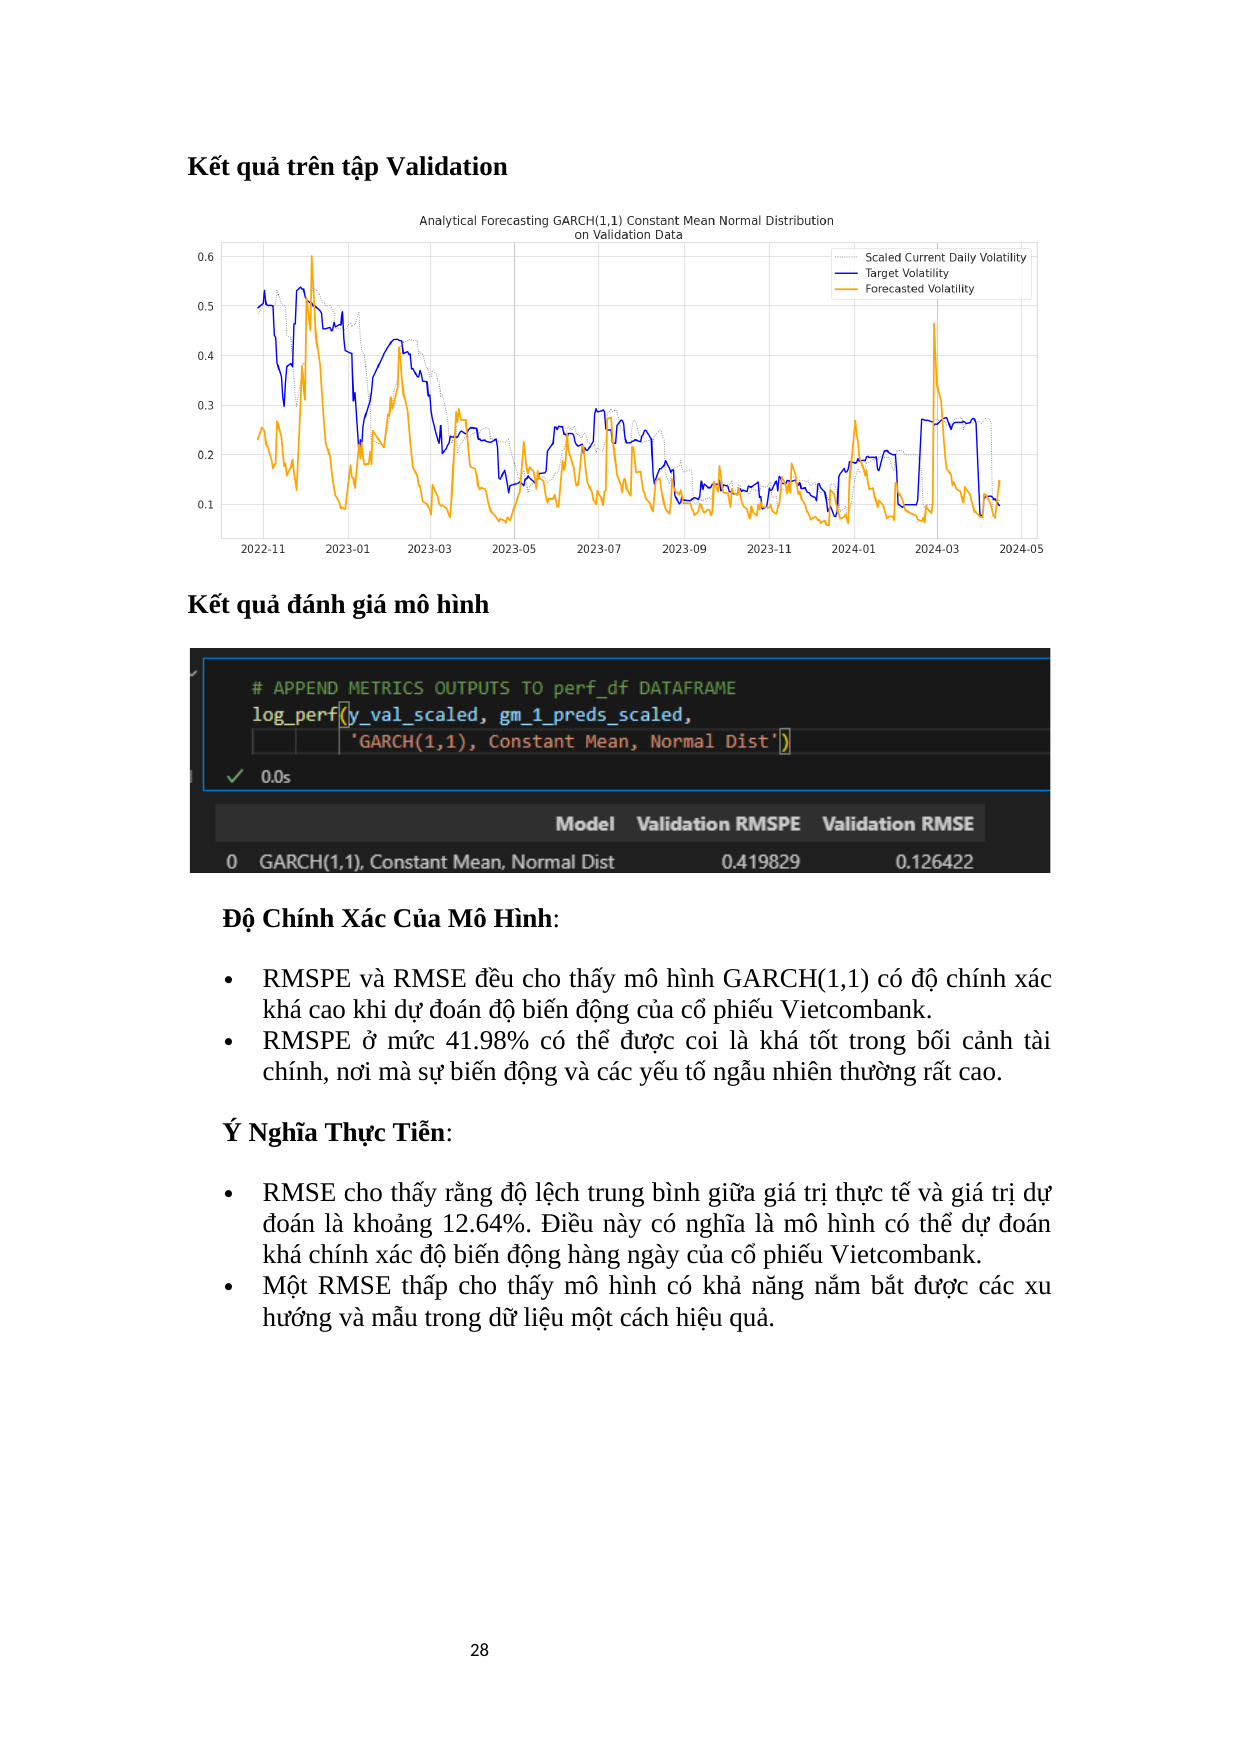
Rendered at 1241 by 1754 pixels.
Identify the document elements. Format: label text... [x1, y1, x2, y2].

text Kết quả trên tập Validation [187, 150, 1053, 181]
picture [192, 210, 1049, 560]
picture [189, 648, 1051, 873]
list RMSE cho thấy rằng độ lệch trung bình giữa giá trị thực tế và giá trị dự đoán là khoảng 12.64%. Điều này có nghĩa là mô hình có thể dự đoán khá chính xác độ biến động hàng ngày của cổ phiếu Vietcombank. [225, 1176, 1053, 1269]
text  Ý Nghĩa Thực Tiễn: [187, 1116, 1053, 1147]
text  Độ Chính Xác Của Mô Hình: [187, 902, 1053, 933]
text Kết quả đánh giá mô hình [187, 589, 1053, 620]
list Một RMSE thấp cho thấy mô hình có khả năng nắm bắt được các xu hướng và mẫu trong dữ liệu một cách hiệu quả. [225, 1269, 1053, 1332]
list RMSPE và RMSE đều cho thấy mô hình GARCH(1,1) có độ chính xác khá cao khi dự đoán độ biến động của cổ phiếu Vietcombank. [225, 962, 1053, 1024]
list RMSPE ở mức 41.98% có thể được coi là khá tốt trong bối cảnh tài chính, nơi mà sự biến động và các yếu tố ngẫu nhiên thường rất cao. [225, 1024, 1053, 1087]
